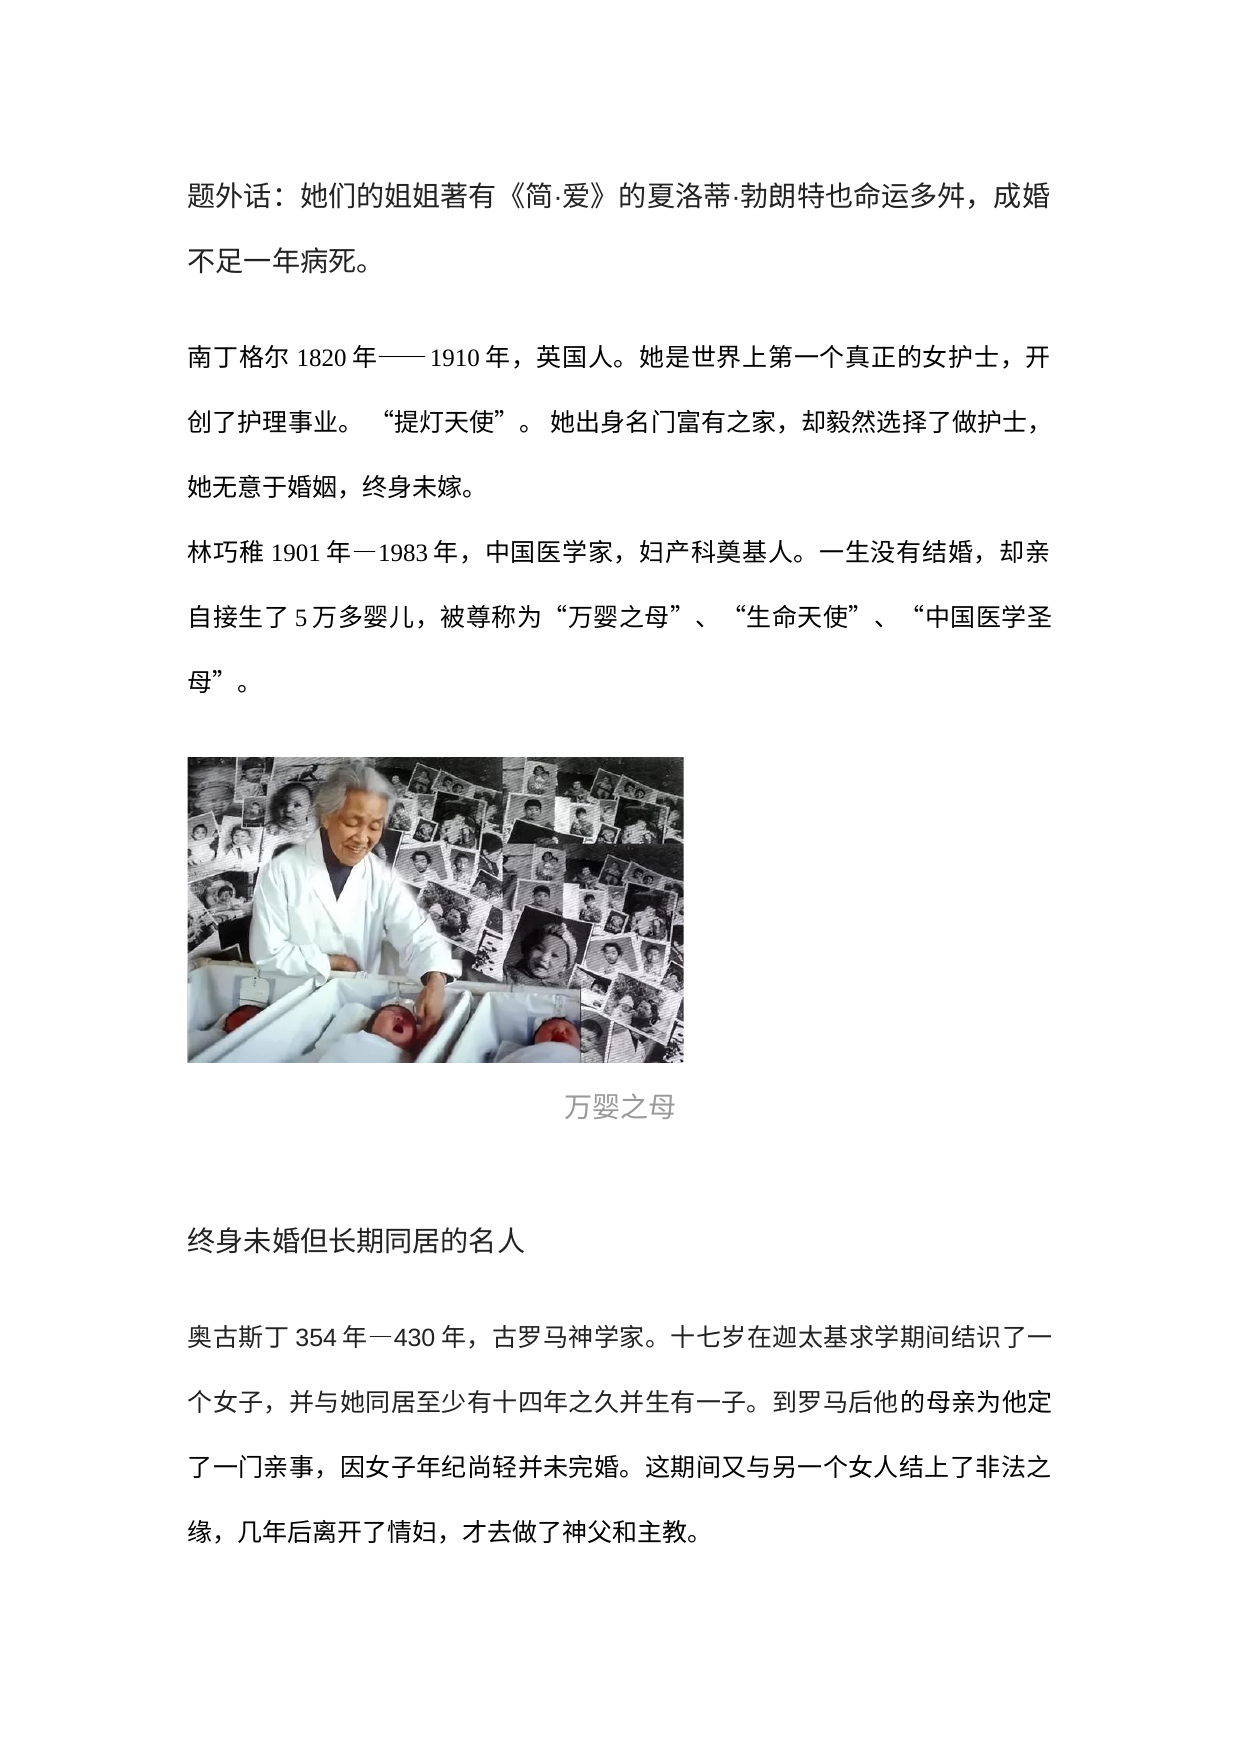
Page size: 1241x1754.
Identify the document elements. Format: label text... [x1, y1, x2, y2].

picture [187, 757, 684, 1063]
text 万婴之母 [187, 1073, 1053, 1138]
text 题外话：她们的姐姐著有《简·爱》的夏洛蒂·勃朗特也命运多舛，成婚不足一年病死。 [187, 162, 1053, 292]
text 奥古斯丁 354年—430年，古罗马神学家。十七岁在迦太基求学期间结识了一个女子，并与她同居至少有十四年之久并生有一子。到罗马后他的母亲为他定了一门亲事，因女子年纪尚轻并未完婚。这期间又与另一个女人结上了非法之缘，几年后离开了情妇，才去做了神父和主教。 [187, 1303, 1053, 1563]
text 南丁格尔 1820年——1910年，英国人。她是世界上第一个真正的女护士，开创了护理事业。 “提灯天使”。 她出身名门富有之家，却毅然选择了做护士，她无意于婚姻，终身未嫁。 [187, 323, 1053, 518]
text 终身未婚但长期同居的名人 [187, 1206, 1053, 1271]
text 林巧稚 1901年—1983年，中国医学家，妇产科奠基人。一生没有结婚，却亲自接生了5万多婴儿，被尊称为“万婴之母”、“生命天使”、“中国医学圣母”。 [187, 518, 1053, 713]
